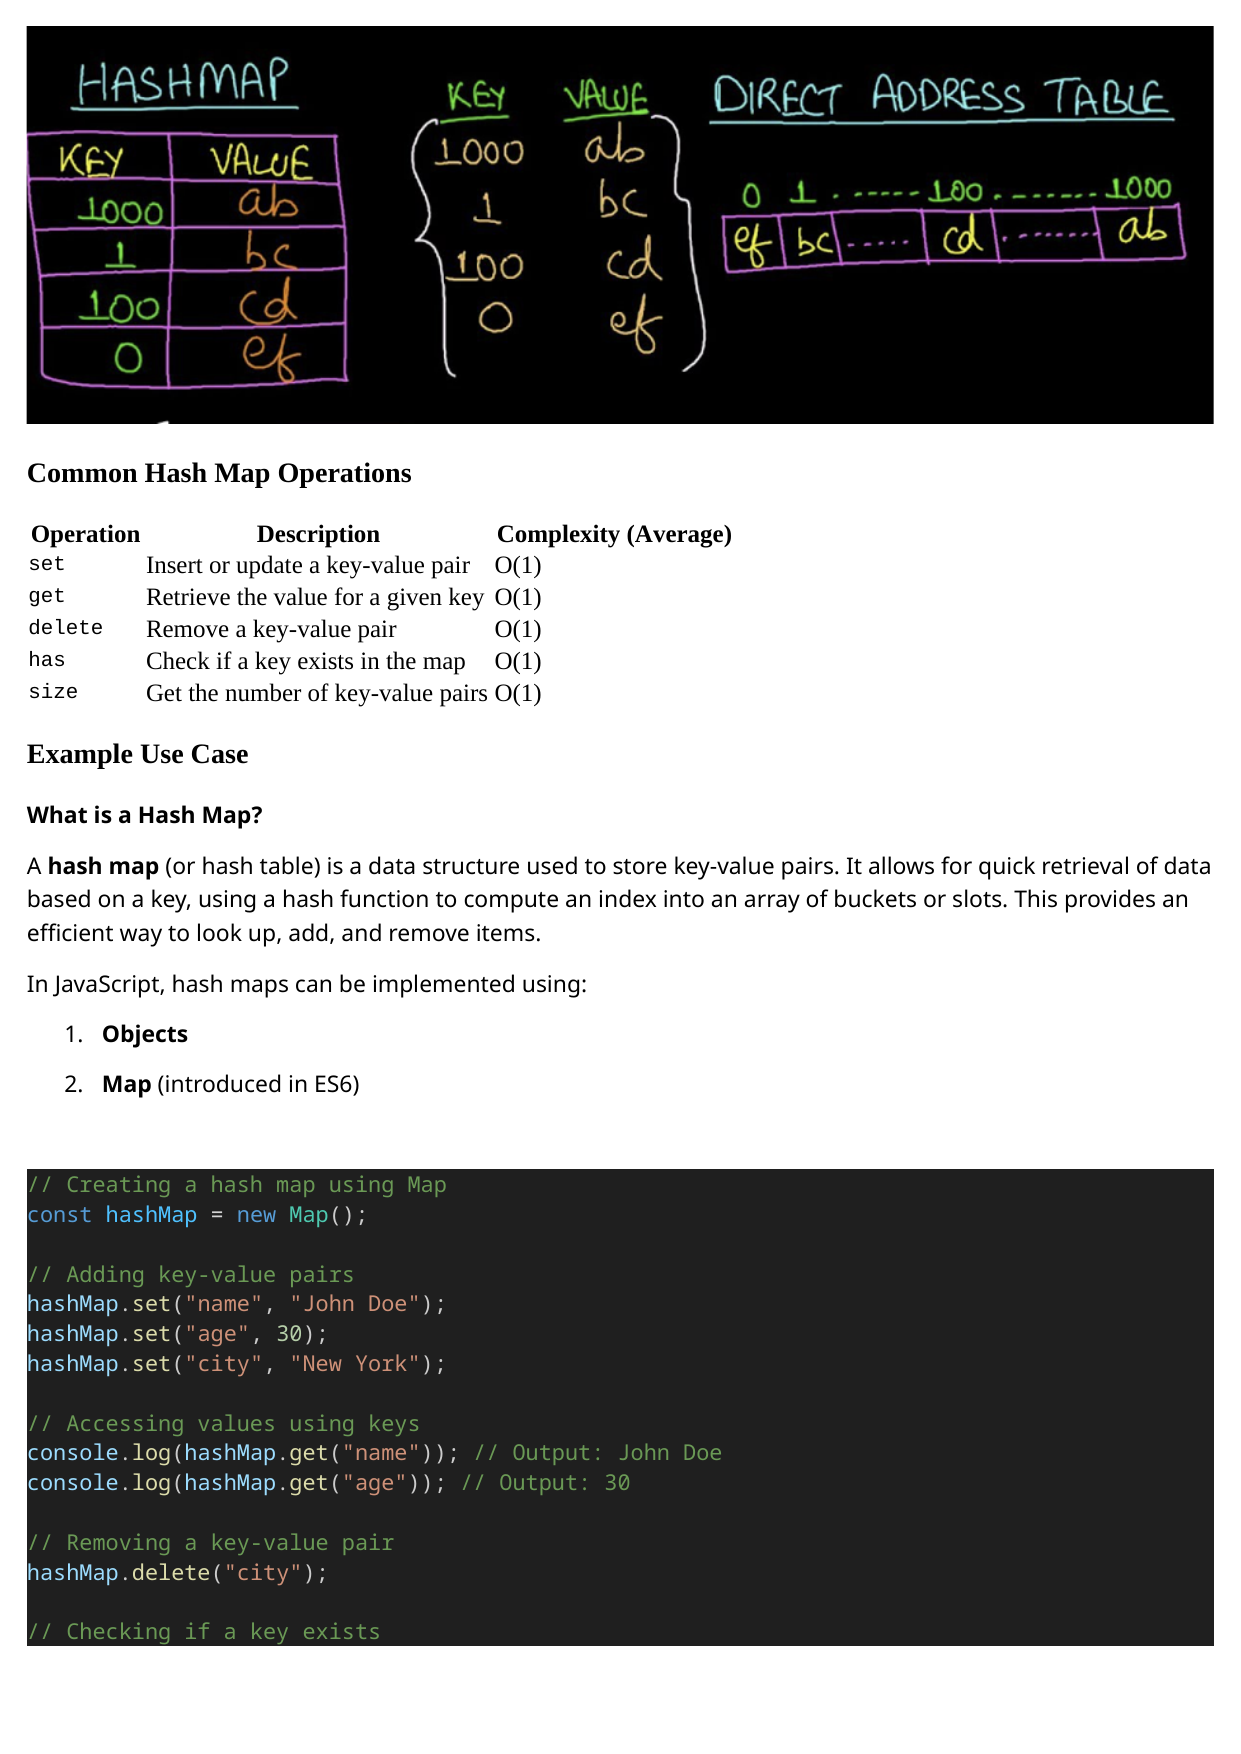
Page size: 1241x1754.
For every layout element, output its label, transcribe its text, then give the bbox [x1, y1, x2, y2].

table_cell O(1) [493, 677, 736, 708]
table_header Operation [27, 517, 144, 549]
text Common Hash Map Operations [27, 456, 1214, 488]
text // Accessing values using keys [27, 1407, 1214, 1437]
text const hashMap = new Map(); [27, 1199, 1214, 1229]
text // Removing a key-value pair [27, 1527, 1214, 1556]
text // Checking if a key exists [27, 1616, 1214, 1646]
list Objects [64, 1018, 1214, 1049]
text // Adding key-value pairs [27, 1258, 1214, 1288]
text console.log(hashMap.get("age")); // Output: 30 [27, 1467, 1214, 1497]
picture [26, 26, 1214, 424]
text In JavaScript, hash maps can be implemented using: [27, 967, 1214, 999]
text A hash map (or hash table) is a data structure used to store key-value pairs. It allows for quick retrieval of data based on a key, using a hash function to compute an index into an array of buckets or slots. This provides an efficient way to look up, add, and remove items. [27, 849, 1214, 948]
text // Creating a hash map using Map [27, 1169, 1214, 1199]
text hashMap.set("city", "New York"); [27, 1348, 1214, 1378]
text What is a Hash Map? [27, 799, 1214, 830]
table_cell O(1) [493, 549, 736, 581]
text console.log(hashMap.get("name")); // Output: John Doe [27, 1437, 1214, 1467]
table_cell has [27, 645, 144, 677]
table_cell Remove a key-value pair [144, 613, 493, 645]
text Example Use Case [27, 738, 1214, 770]
table_cell Check if a key exists in the map [144, 645, 493, 677]
table_cell O(1) [493, 645, 736, 677]
text hashMap.delete("city"); [27, 1556, 1214, 1586]
table_cell size [27, 677, 144, 708]
table_cell Get the number of key-value pairs [144, 677, 493, 708]
table_cell O(1) [493, 613, 736, 645]
table_cell delete [27, 613, 144, 645]
table_header Complexity (Average) [493, 517, 736, 549]
table_cell get [27, 581, 144, 613]
table_cell Retrieve the value for a given key [144, 581, 493, 613]
table_cell O(1) [493, 581, 736, 613]
text hashMap.set("name", "John Doe"); [27, 1288, 1214, 1318]
table_cell Insert or update a key-value pair [144, 549, 493, 581]
table_cell set [27, 549, 144, 581]
text hashMap.set("age", 30); [27, 1318, 1214, 1348]
list Map (introduced in ES6) [64, 1068, 1214, 1099]
table_header Description [144, 517, 493, 549]
